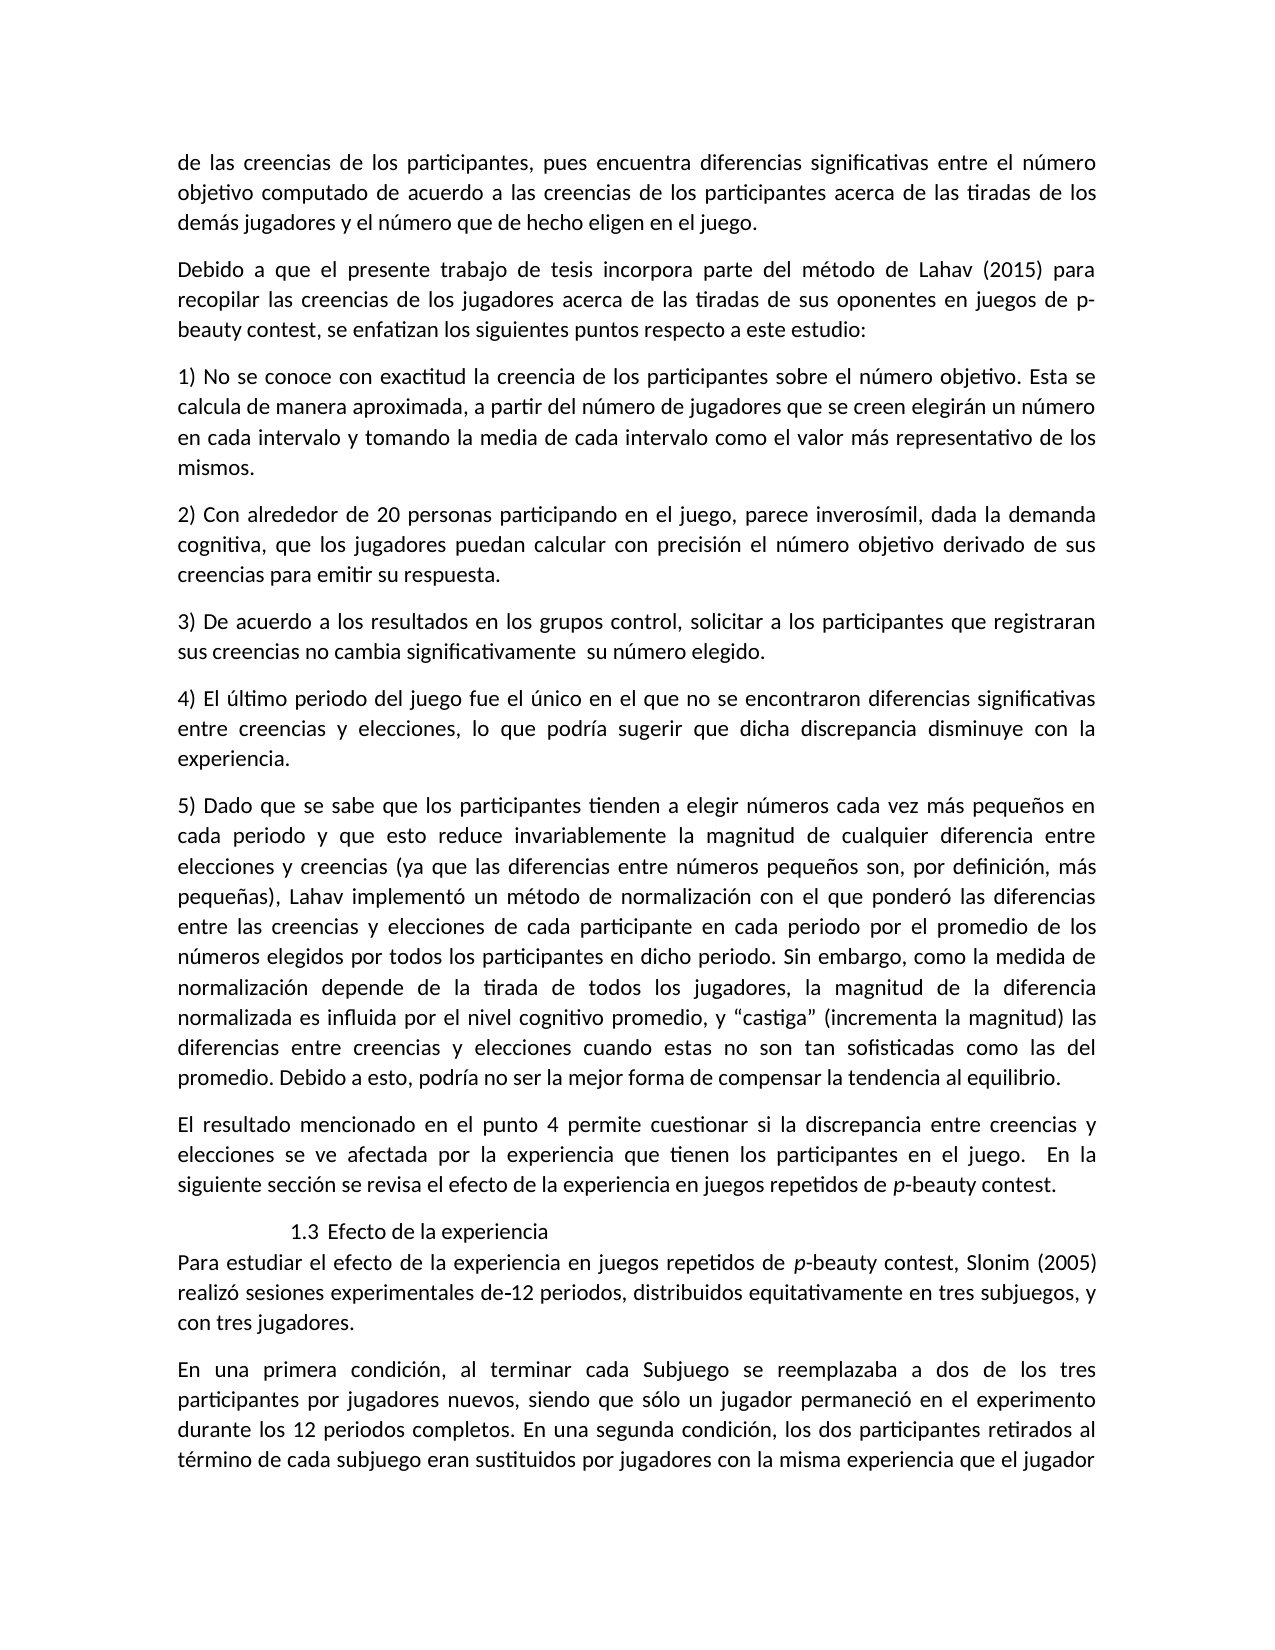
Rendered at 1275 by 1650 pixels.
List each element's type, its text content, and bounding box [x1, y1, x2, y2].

text Debido a que el presente trabajo de tesis incorpora parte del método de Lahav (2015) para recopilar las creencias de los jugadores acerca de las tiradas de sus oponentes en juegos de p-beauty contest, se enfatizan los siguientes puntos respecto a este estudio: [177, 255, 1098, 343]
text El resultado mencionado en el punto 4 permite cuestionar si la discrepancia entre creencias y elecciones se ve afectada por la experiencia que tienen los participantes en el juego. En la siguiente sección se revisa el efecto de la experiencia en juegos repetidos de p-beauty contest. [177, 1110, 1098, 1198]
text 3) De acuerdo a los resultados en los grupos control, solicitar a los participantes que registraran sus creencias no cambia significativamente su número elegido. [177, 607, 1098, 665]
list Efecto de la experiencia [290, 1217, 1098, 1245]
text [177, 148, 1098, 236]
text Para estudiar el efecto de la experiencia en juegos repetidos de p-beauty contest, Slonim (2005) realizó sesiones experimentales de 12 periodos, distribuidos equitativamente en tres subjuegos, y con tres jugadores. [177, 1248, 1098, 1336]
text 2) Con alrededor de 20 personas participando en el juego, parece inverosímil, dada la demanda cognitiva, que los jugadores puedan calcular con precisión el número objetivo derivado de sus creencias para emitir su respuesta. [177, 500, 1098, 588]
text 5) Dado que se sabe que los participantes tienden a elegir números cada vez más pequeños en cada periodo y que esto reduce invariablemente la magnitud de cualquier diferencia entre elecciones y creencias (ya que las diferencias entre números pequeños son, por definición, más pequeñas), Lahav implementó un método de normalización con el que ponderó las diferencias entre las creencias y elecciones de cada participante en cada periodo por el promedio de los números elegidos por todos los participantes en dicho periodo. Sin embargo, como la medida de normalización depende de la tirada de todos los jugadores, la magnitud de la diferencia normalizada es influida por el nivel cognitivo promedio, y “castiga” (incrementa la magnitud) las diferencias entre creencias y elecciones cuando estas no son tan sofisticadas como las del promedio. Debido a esto, podría no ser la mejor forma de compensar la tendencia al equilibrio. [177, 791, 1098, 1091]
text 1) No se conoce con exactitud la creencia de los participantes sobre el número objetivo. Esta se calcula de manera aproximada, a partir del número de jugadores que se creen elegirán un número en cada intervalo y tomando la media de cada intervalo como el valor más representativo de los mismos. [177, 362, 1098, 481]
text 4) El último periodo del juego fue el único en el que no se encontraron diferencias significativas entre creencias y elecciones, lo que podría sugerir que dicha discrepancia disminuye con la experiencia. [177, 684, 1098, 772]
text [177, 1355, 1098, 1473]
